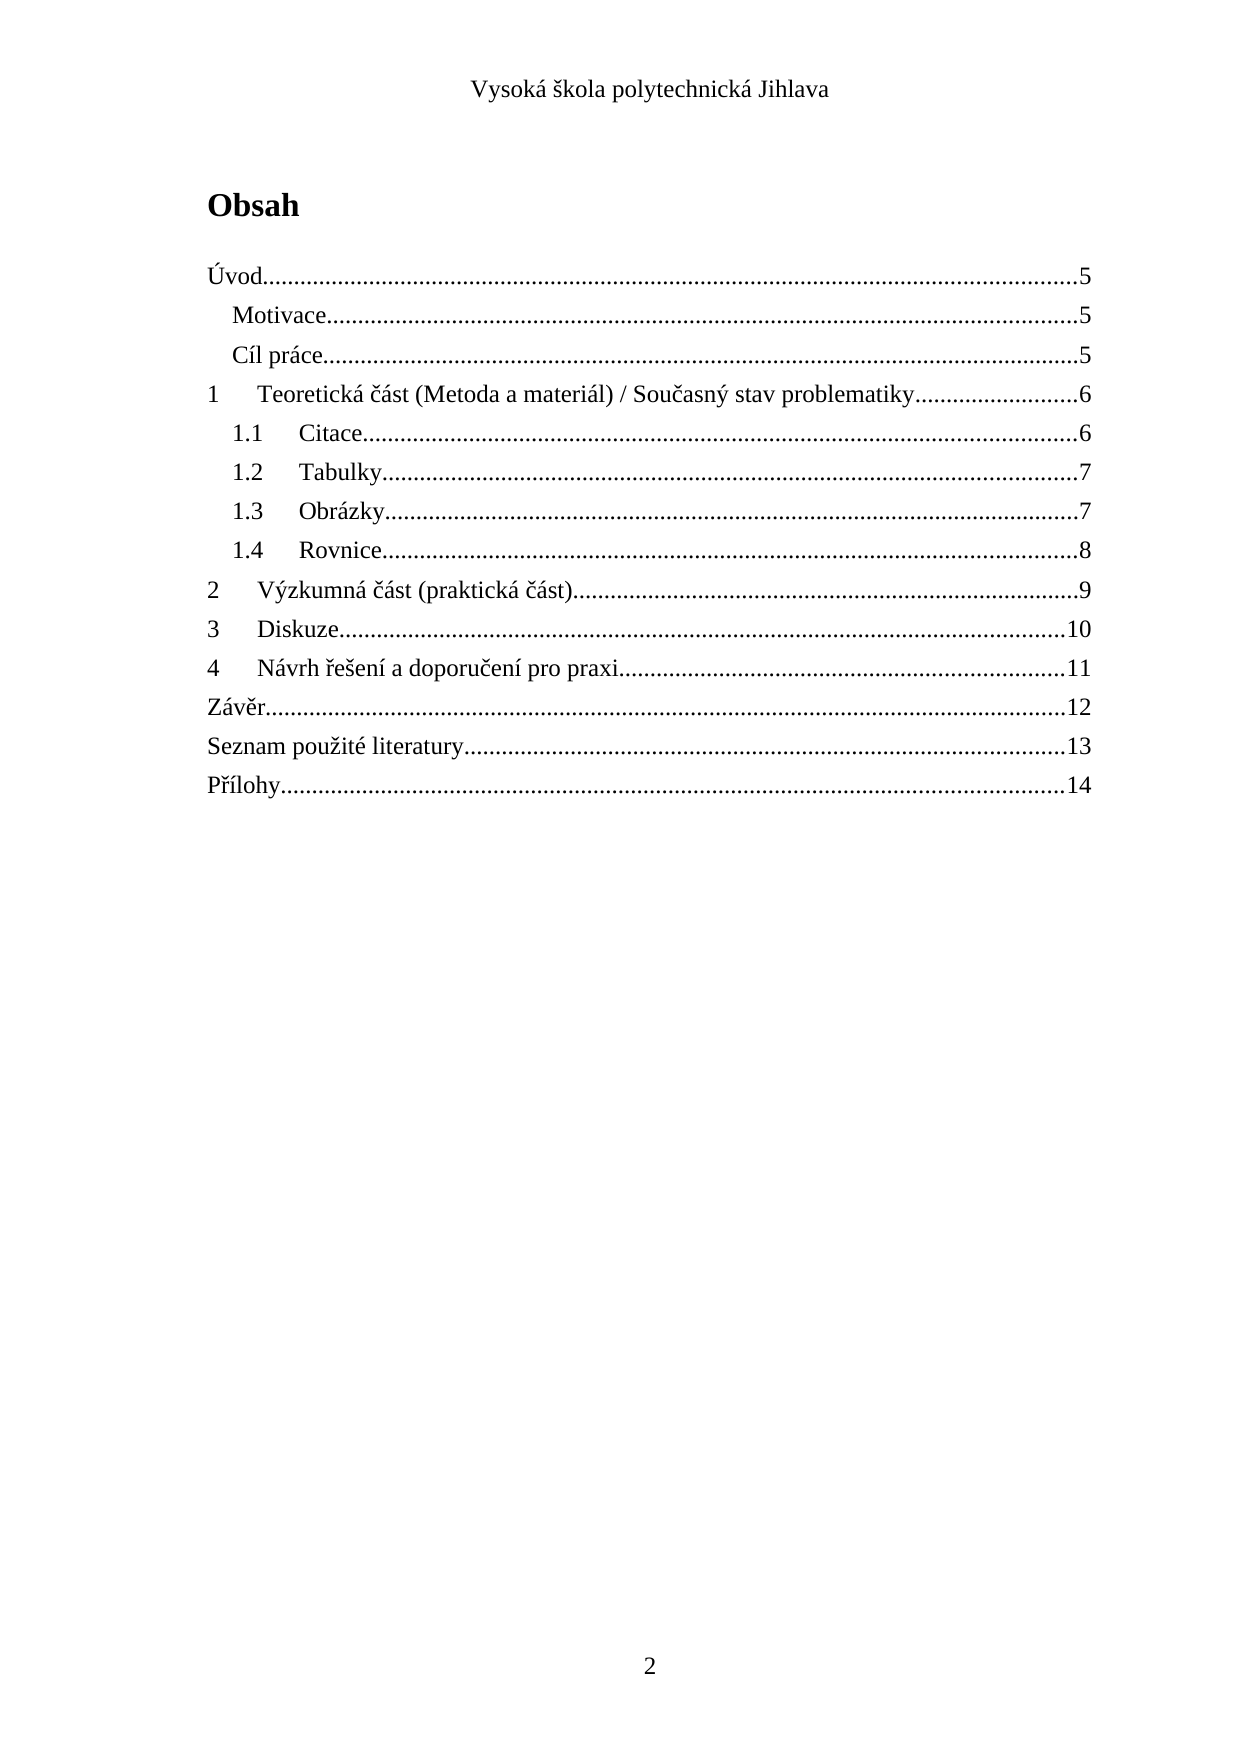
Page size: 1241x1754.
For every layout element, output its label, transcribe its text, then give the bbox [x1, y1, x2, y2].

text Seznam použité literatury 13 [207, 731, 1092, 760]
text Cíl práce 5 [232, 340, 1092, 368]
text Závěr 12 [207, 692, 1092, 721]
text 1 Teoretická část (Metoda a materiál) / Současný stav problematiky 6 [207, 379, 1092, 408]
text 3 Diskuze 10 [207, 614, 1092, 643]
text 1.1 Citace 6 [232, 418, 1092, 447]
text 1.2 Tabulky 7 [232, 457, 1092, 486]
text Přílohy 14 [207, 771, 1092, 799]
text 2 Výzkumná část (praktická část) 9 [207, 575, 1092, 603]
title Obsah [207, 185, 1092, 223]
text Úvod 5 [207, 261, 1092, 290]
text 4 Návrh řešení a doporučení pro praxi 11 [207, 653, 1092, 682]
text Motivace 5 [232, 301, 1092, 329]
text 1.3 Obrázky 7 [232, 496, 1092, 525]
text 1.4 Rovnice 8 [232, 536, 1092, 564]
